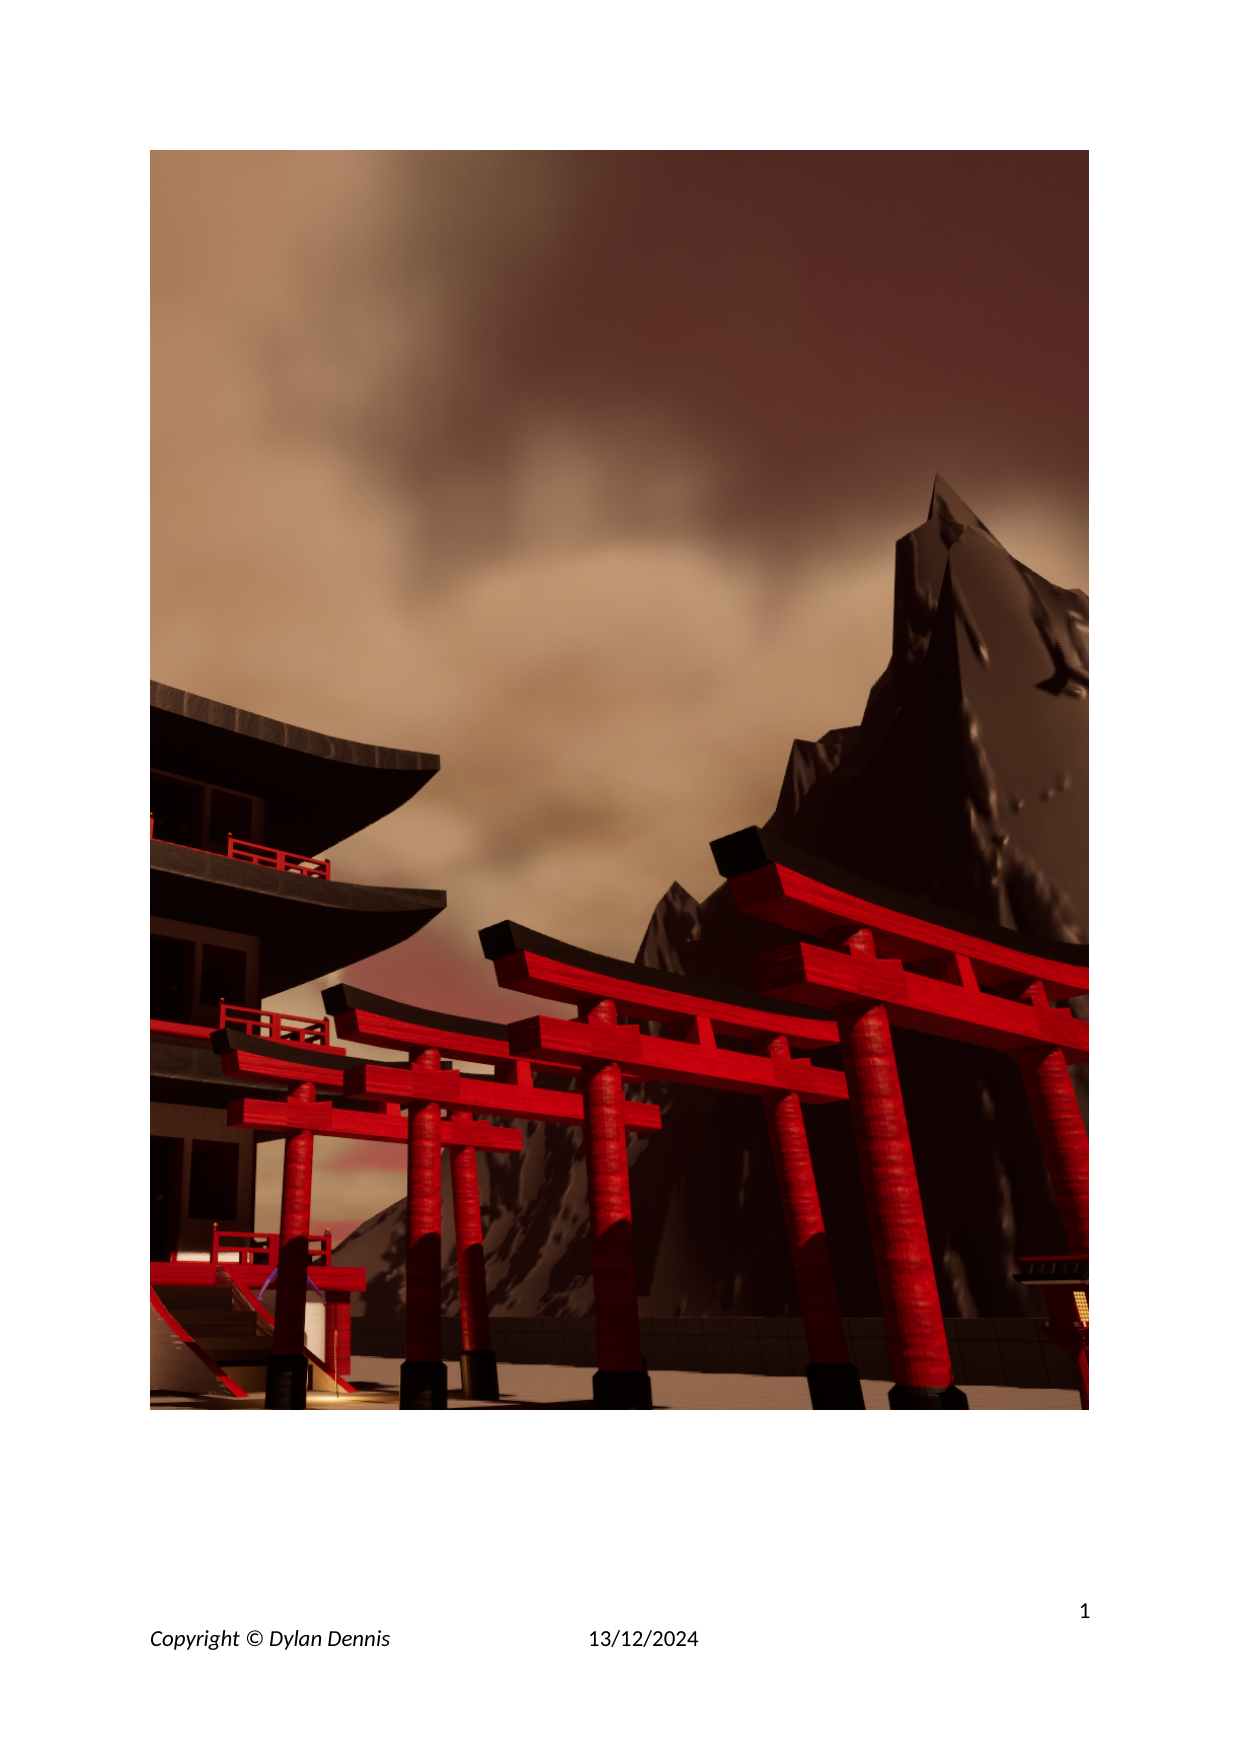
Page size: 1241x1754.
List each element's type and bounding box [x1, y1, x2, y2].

picture [150, 150, 1089, 1410]
